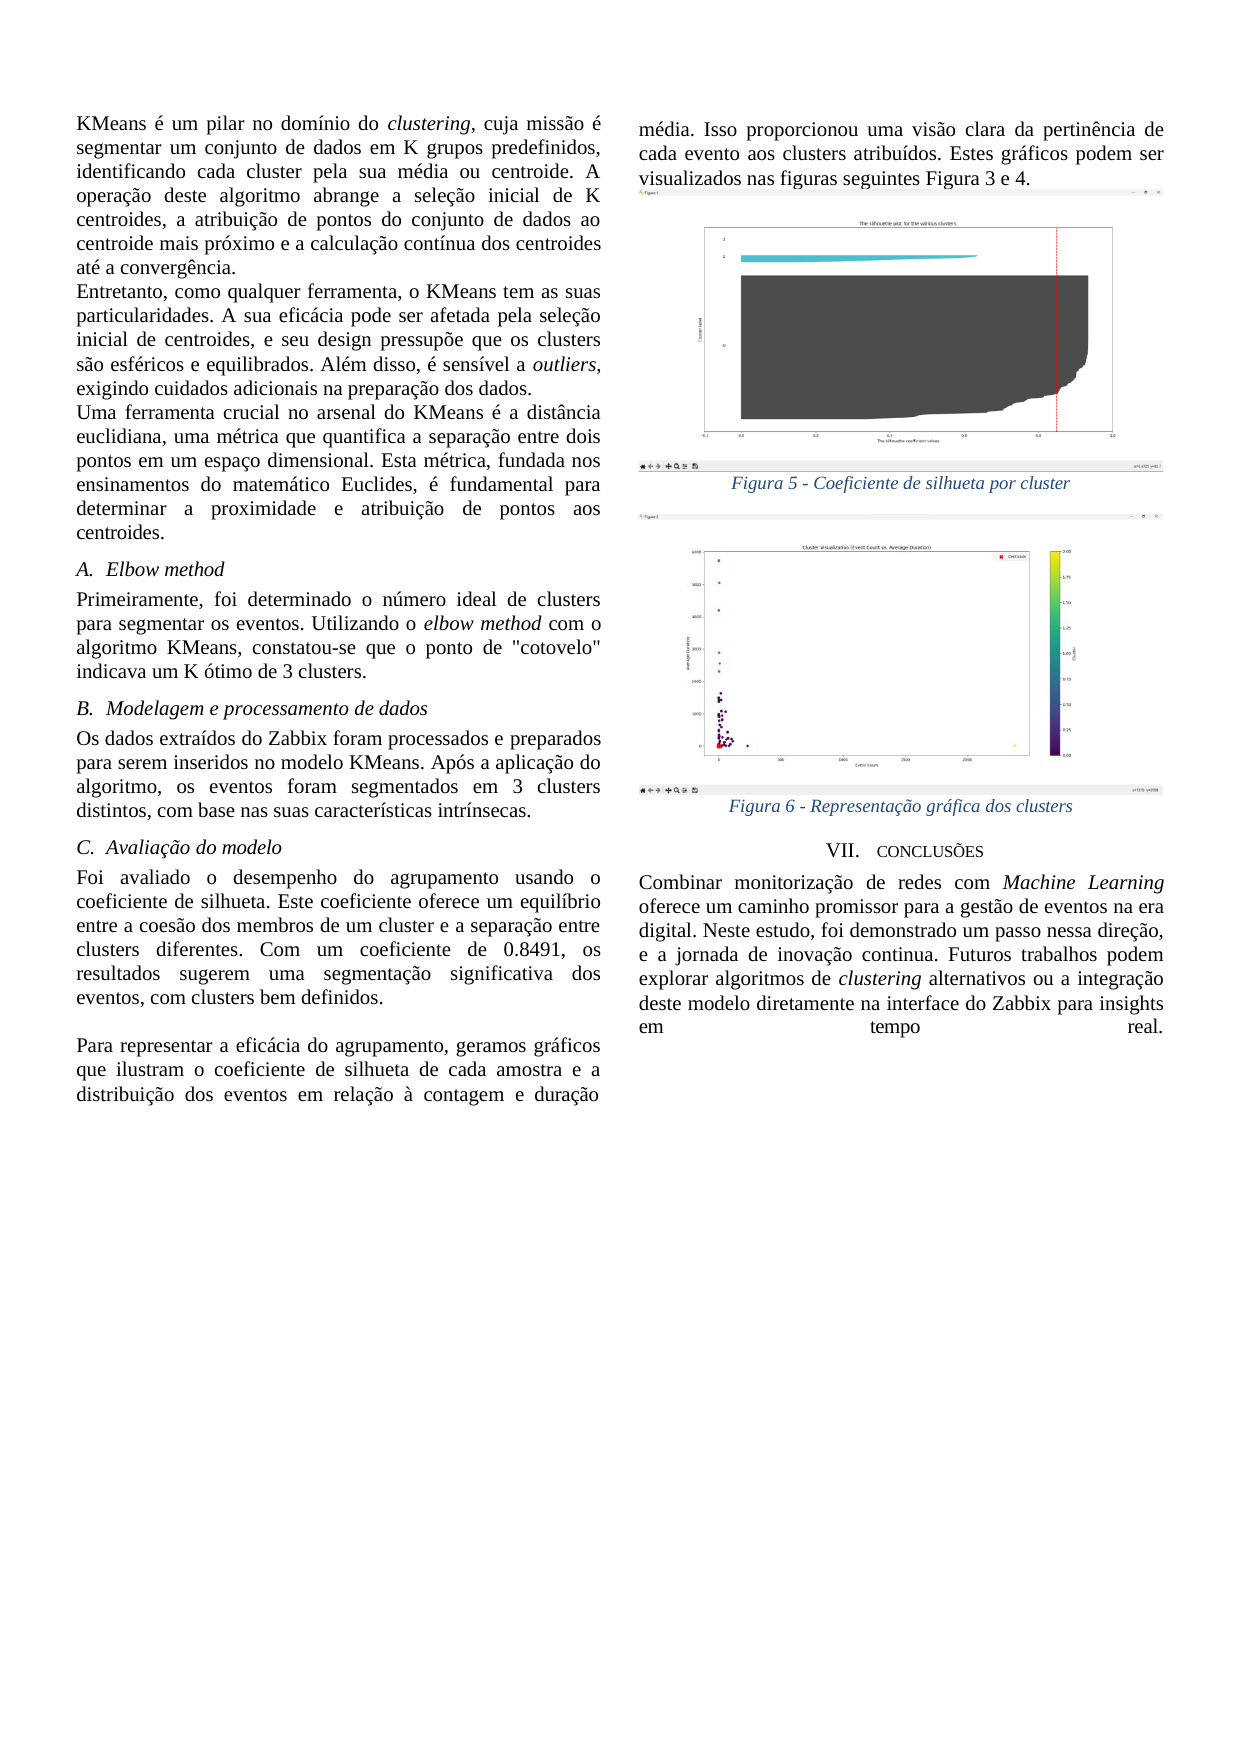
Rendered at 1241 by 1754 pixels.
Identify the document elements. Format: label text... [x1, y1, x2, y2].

text Os dados extraídos do Zabbix foram processados e preparados para serem inseridos no modelo KMeans. Após a aplicação do algoritmo, os eventos foram segmentados em 3 clusters distintos, com base nas suas características intrínsecas. [76, 726, 601, 822]
text Foi avaliado o desempenho do agrupamento usando o coeficiente de silhueta. Este coeficiente oferece um equilíbrio entre a coesão dos membros de um cluster e a separação entre clusters diferentes. Com um coeficiente de 0.8491, os resultados sugerem uma segmentação significativa dos eventos, com clusters bem definidos. [76, 865, 601, 1009]
picture [638, 514, 728, 795]
text Entretanto, como qualquer ferramenta, o KMeans tem as suas particularidades. A sua eficácia pode ser afetada pela seleção inicial de centroides, e seu design pressupõe que os clusters são esféricos e equilibrados. Além disso, é sensível a outliers, exigindo cuidados adicionais na preparação dos dados. [76, 279, 601, 399]
text KMeans é um pilar no domínio do clustering, cuja missão é segmentar um conjunto de dados em K grupos predefinidos, identificando cada cluster pela sua média ou centroide. A operação deste algoritmo abrange a seleção inicial de K centroides, a atribuição de pontos do conjunto de dados ao centroide mais próximo e a calculação contínua dos centroides até a convergência. [76, 111, 601, 279]
text Figura 6 - Representação gráfica dos clusters [728, 512, 1176, 817]
text Uma ferramenta crucial no arsenal do KMeans é a distância euclidiana, uma métrica que quantifica a separação entre dois pontos em um espaço dimensional. Esta métrica, fundada nos ensinamentos do matemático Euclides, é fundamental para determinar a proximidade e atribuição de pontos aos centroides. [76, 399, 601, 544]
list CONCLUSÕES [826, 838, 1176, 862]
list Avaliação do modelo [76, 834, 605, 859]
text Figura 5 - Coeficiente de silhueta por cluster [731, 472, 1176, 493]
picture [638, 189, 1164, 472]
text Combinar monitorização de redes com Machine Learning oferece um caminho promissor para a gestão de eventos na era digital. Neste estudo, foi demonstrado um passo nessa direção, e a jornada de inovação continua. Futuros trabalhos podem explorar algoritmos de clustering alternativos ou a integração deste modelo diretamente na interface do Zabbix para insights em tempo real. [639, 870, 1164, 1038]
list Modelagem e processamento de dados [76, 695, 605, 719]
text Primeiramente, foi determinado o número ideal de clusters para segmentar os eventos. Utilizando o elbow method com o algoritmo KMeans, constatou-se que o ponto de "cotovelo" indicava um K ótimo de 3 clusters. [76, 587, 601, 683]
text Para representar a eficácia do agrupamento, geramos gráficos que ilustram o coeficiente de silhueta de cada amostra e a distribuição dos eventos em relação à contagem e duração [76, 1033, 601, 1106]
list Elbow method [76, 556, 605, 581]
text média. Isso proporcionou uma visão clara da pertinência de cada evento aos clusters atribuídos. Estes gráficos podem ser visualizados nas figuras seguintes Figura 3 e 4. [639, 117, 1164, 189]
